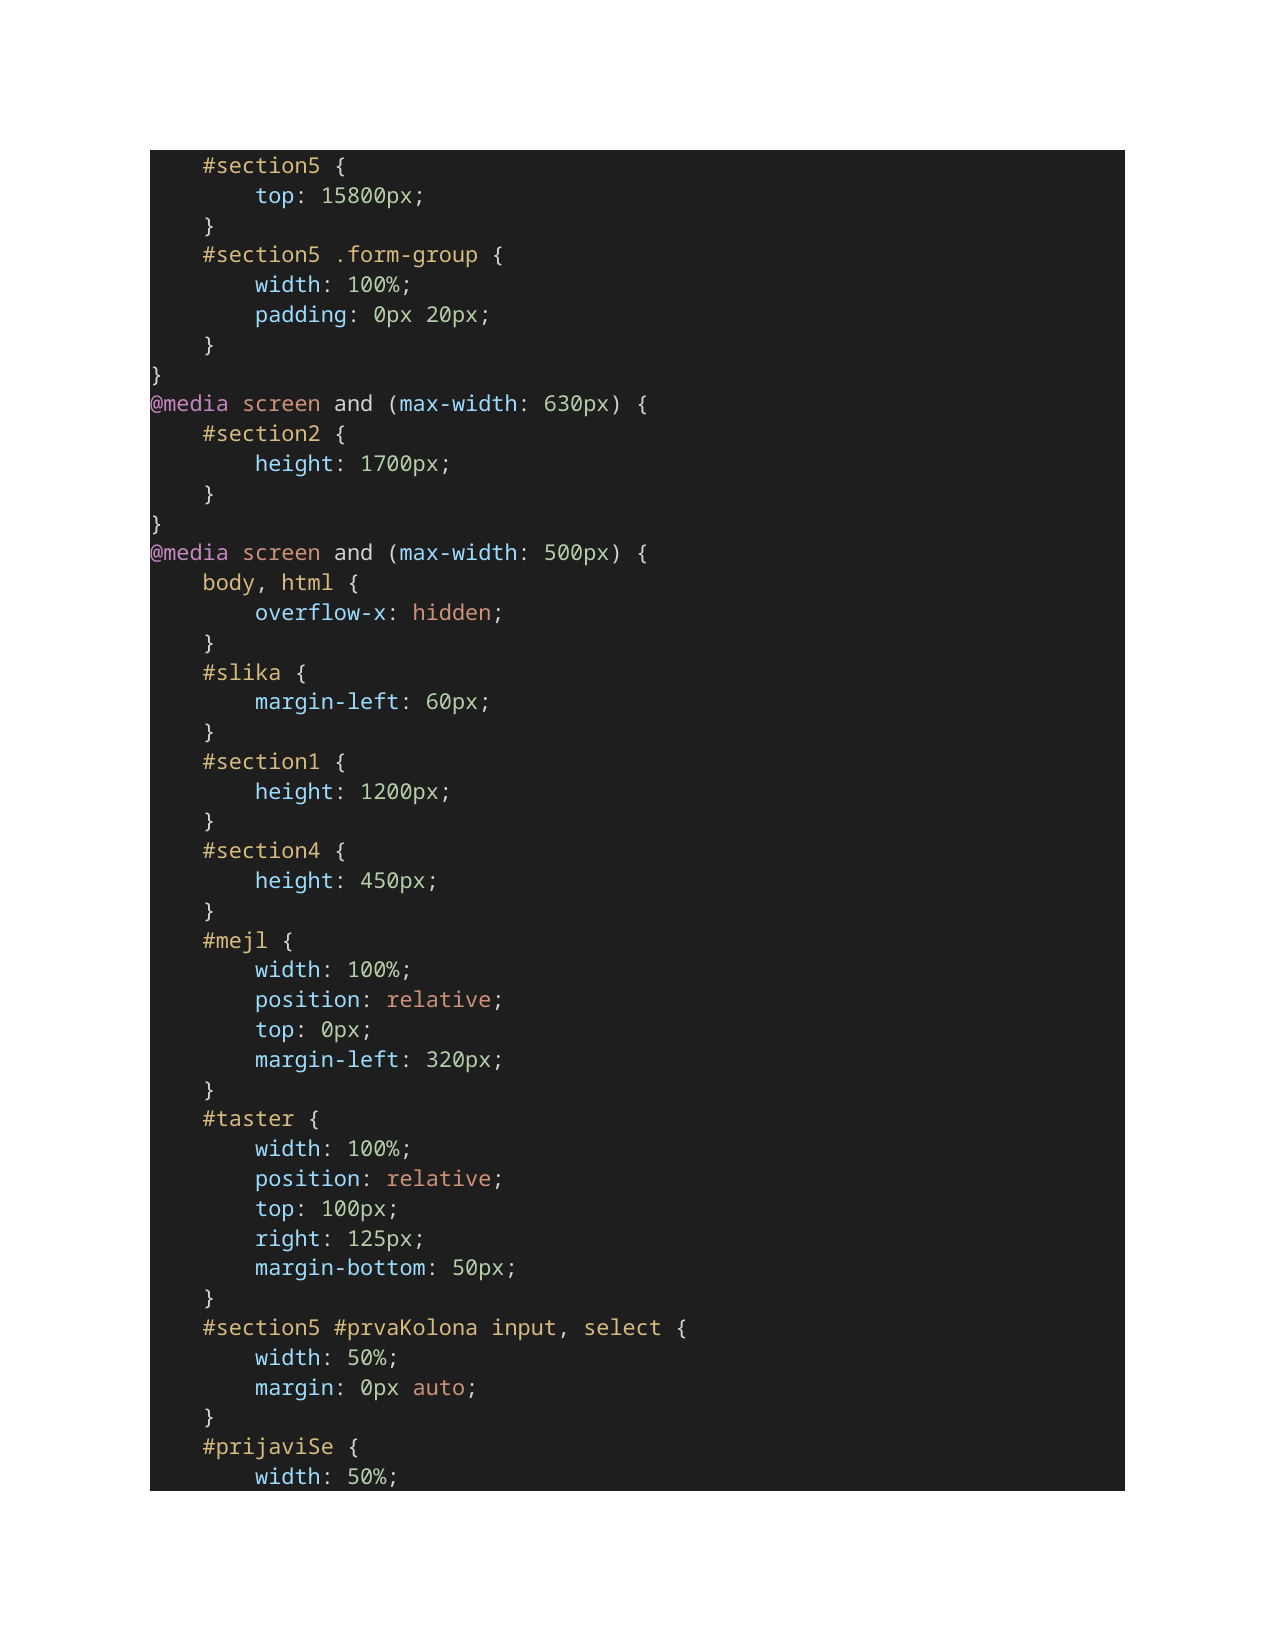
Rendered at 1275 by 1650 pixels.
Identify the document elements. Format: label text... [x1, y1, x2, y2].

text } [150, 1282, 1125, 1312]
text #section4 { [150, 835, 1125, 865]
text right: 125px; [150, 1222, 1125, 1252]
text } [150, 895, 1125, 924]
text } [150, 716, 1125, 746]
text width: 50%; [150, 1461, 1125, 1491]
text margin-left: 60px; [150, 686, 1125, 716]
text } [150, 329, 1125, 358]
text position: relative; [150, 1163, 1125, 1193]
text #section5 .form-group { [150, 239, 1125, 269]
text #mejl { [150, 924, 1125, 954]
text top: 15800px; [150, 180, 1125, 209]
text margin-left: 320px; [150, 1044, 1125, 1073]
text height: 1200px; [150, 776, 1125, 805]
text #taster { [150, 1103, 1125, 1133]
text overflow-x: hidden; [150, 597, 1125, 627]
text body, html { [150, 567, 1125, 597]
text width: 100%; [150, 1133, 1125, 1163]
text top: 0px; [150, 1014, 1125, 1044]
text } [150, 1401, 1125, 1431]
text #prijaviSe { [150, 1431, 1125, 1461]
text @media screen and (max-width: 630px) { [150, 388, 1125, 418]
text } [150, 507, 1125, 537]
text height: 1700px; [150, 448, 1125, 478]
text } [150, 627, 1125, 656]
text } [150, 478, 1125, 507]
text @media screen and (max-width: 500px) { [150, 537, 1125, 567]
text width: 100%; [150, 954, 1125, 984]
text #section5 #prvaKolona input, select { [150, 1312, 1125, 1342]
text margin: 0px auto; [150, 1371, 1125, 1401]
text } [150, 1073, 1125, 1103]
text width: 50%; [150, 1342, 1125, 1371]
text #section1 { [150, 746, 1125, 776]
text height: 450px; [150, 865, 1125, 895]
text #section2 { [150, 418, 1125, 448]
text #section5 { [150, 150, 1125, 180]
text top: 100px; [150, 1193, 1125, 1222]
text margin-bottom: 50px; [150, 1252, 1125, 1282]
text position: relative; [150, 984, 1125, 1014]
text width: 100%; [150, 269, 1125, 299]
text padding: 0px 20px; [150, 299, 1125, 329]
text } [150, 358, 1125, 388]
text } [150, 209, 1125, 239]
text #slika { [150, 656, 1125, 686]
text } [150, 805, 1125, 835]
